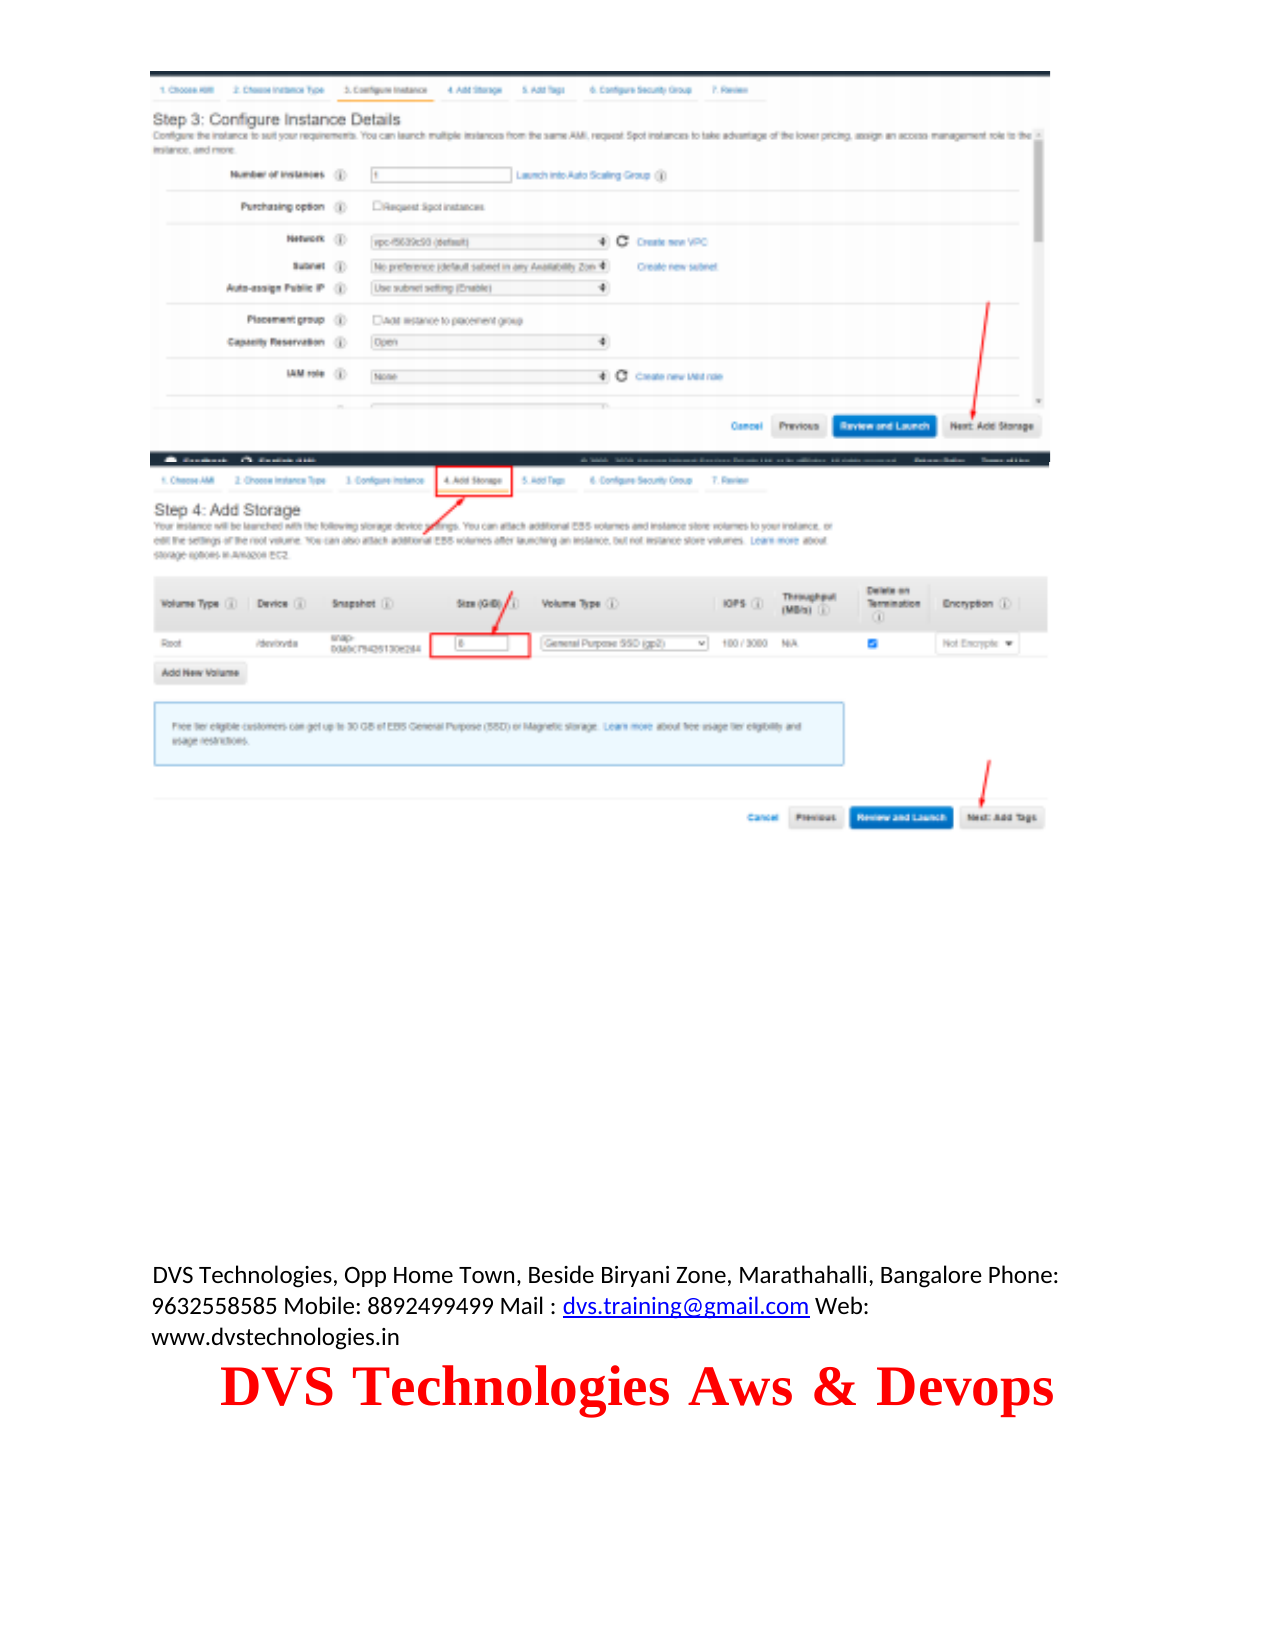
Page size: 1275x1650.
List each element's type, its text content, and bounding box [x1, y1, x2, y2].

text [150, 1352, 1056, 1417]
text DVS Technologies, Opp Home Town, Beside Biryani Zone, Marathahalli, Bangalore Phone: 9632558585 Mobile: 8892499499 Mail : dvs.training@gmail.com Web: www.dvstechnologies.in [151, 1259, 1112, 1351]
picture [150, 71, 1050, 842]
